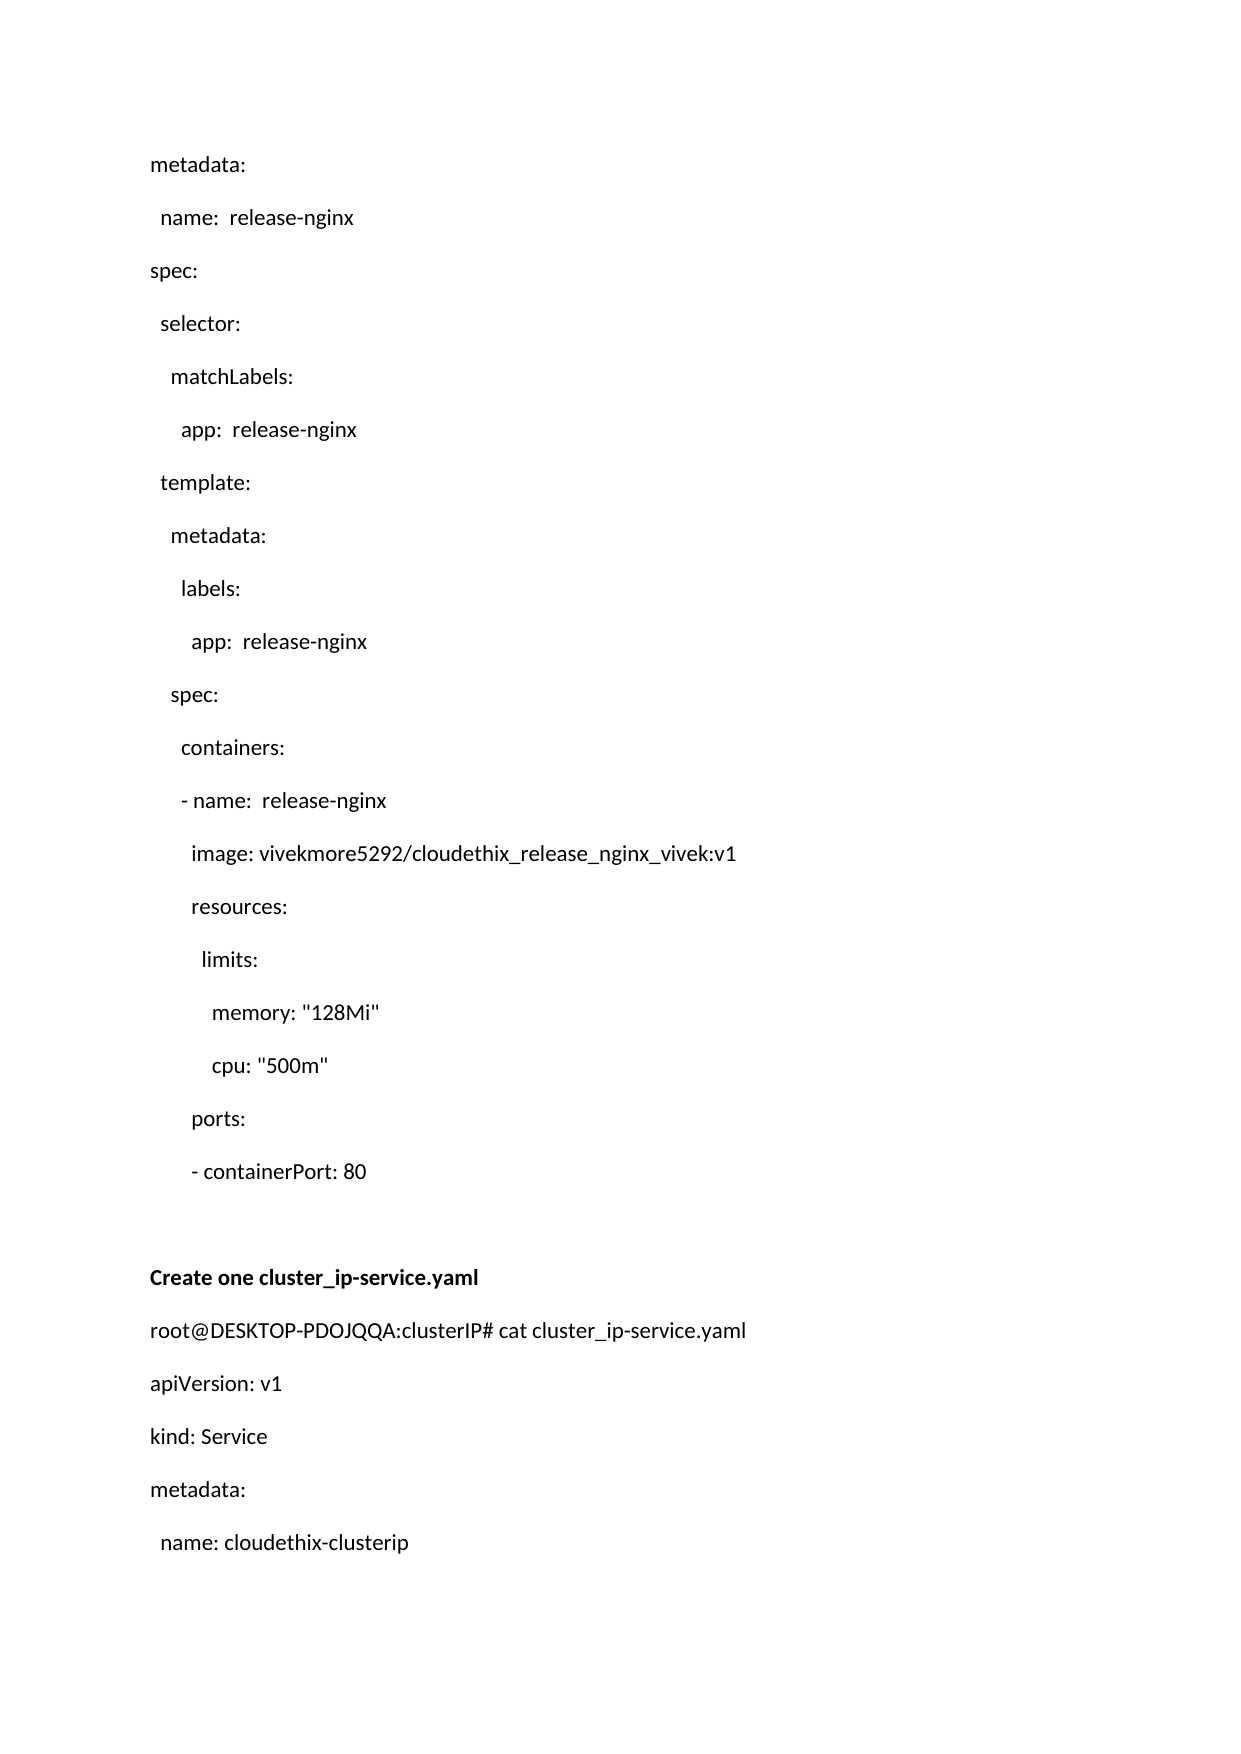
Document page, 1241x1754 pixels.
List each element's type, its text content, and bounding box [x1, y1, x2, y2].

text apiVersion: v1 [150, 1369, 1090, 1397]
text app: release-nginx [150, 627, 1090, 655]
text - containerPort: 80 [150, 1157, 1090, 1185]
text image: vivekmore5292/cloudethix_release_nginx_vivek:v1 [150, 839, 1090, 867]
text name: release-nginx [150, 203, 1090, 231]
text app: release-nginx [150, 415, 1090, 443]
text kind: Service [150, 1422, 1090, 1451]
text resources: [150, 892, 1090, 920]
text metadata: [150, 150, 1090, 178]
text limits: [150, 945, 1090, 973]
text memory: "128Mi" [150, 998, 1090, 1026]
text spec: [150, 680, 1090, 708]
text spec: [150, 256, 1090, 284]
text name: cloudethix-clusterip [150, 1528, 1090, 1557]
text cpu: "500m" [150, 1051, 1090, 1079]
text template: [150, 468, 1090, 496]
text matchLabels: [150, 362, 1090, 390]
text labels: [150, 574, 1090, 602]
text ports: [150, 1104, 1090, 1132]
text Create one cluster_ip-service.yaml [150, 1263, 1090, 1291]
text root@DESKTOP-PDOJQQA:clusterIP# cat cluster_ip-service.yaml [150, 1316, 1090, 1344]
text selector: [150, 309, 1090, 337]
text containers: [150, 733, 1090, 761]
text metadata: [150, 521, 1090, 549]
text metadata: [150, 1476, 1090, 1503]
text - name: release-nginx [150, 786, 1090, 814]
